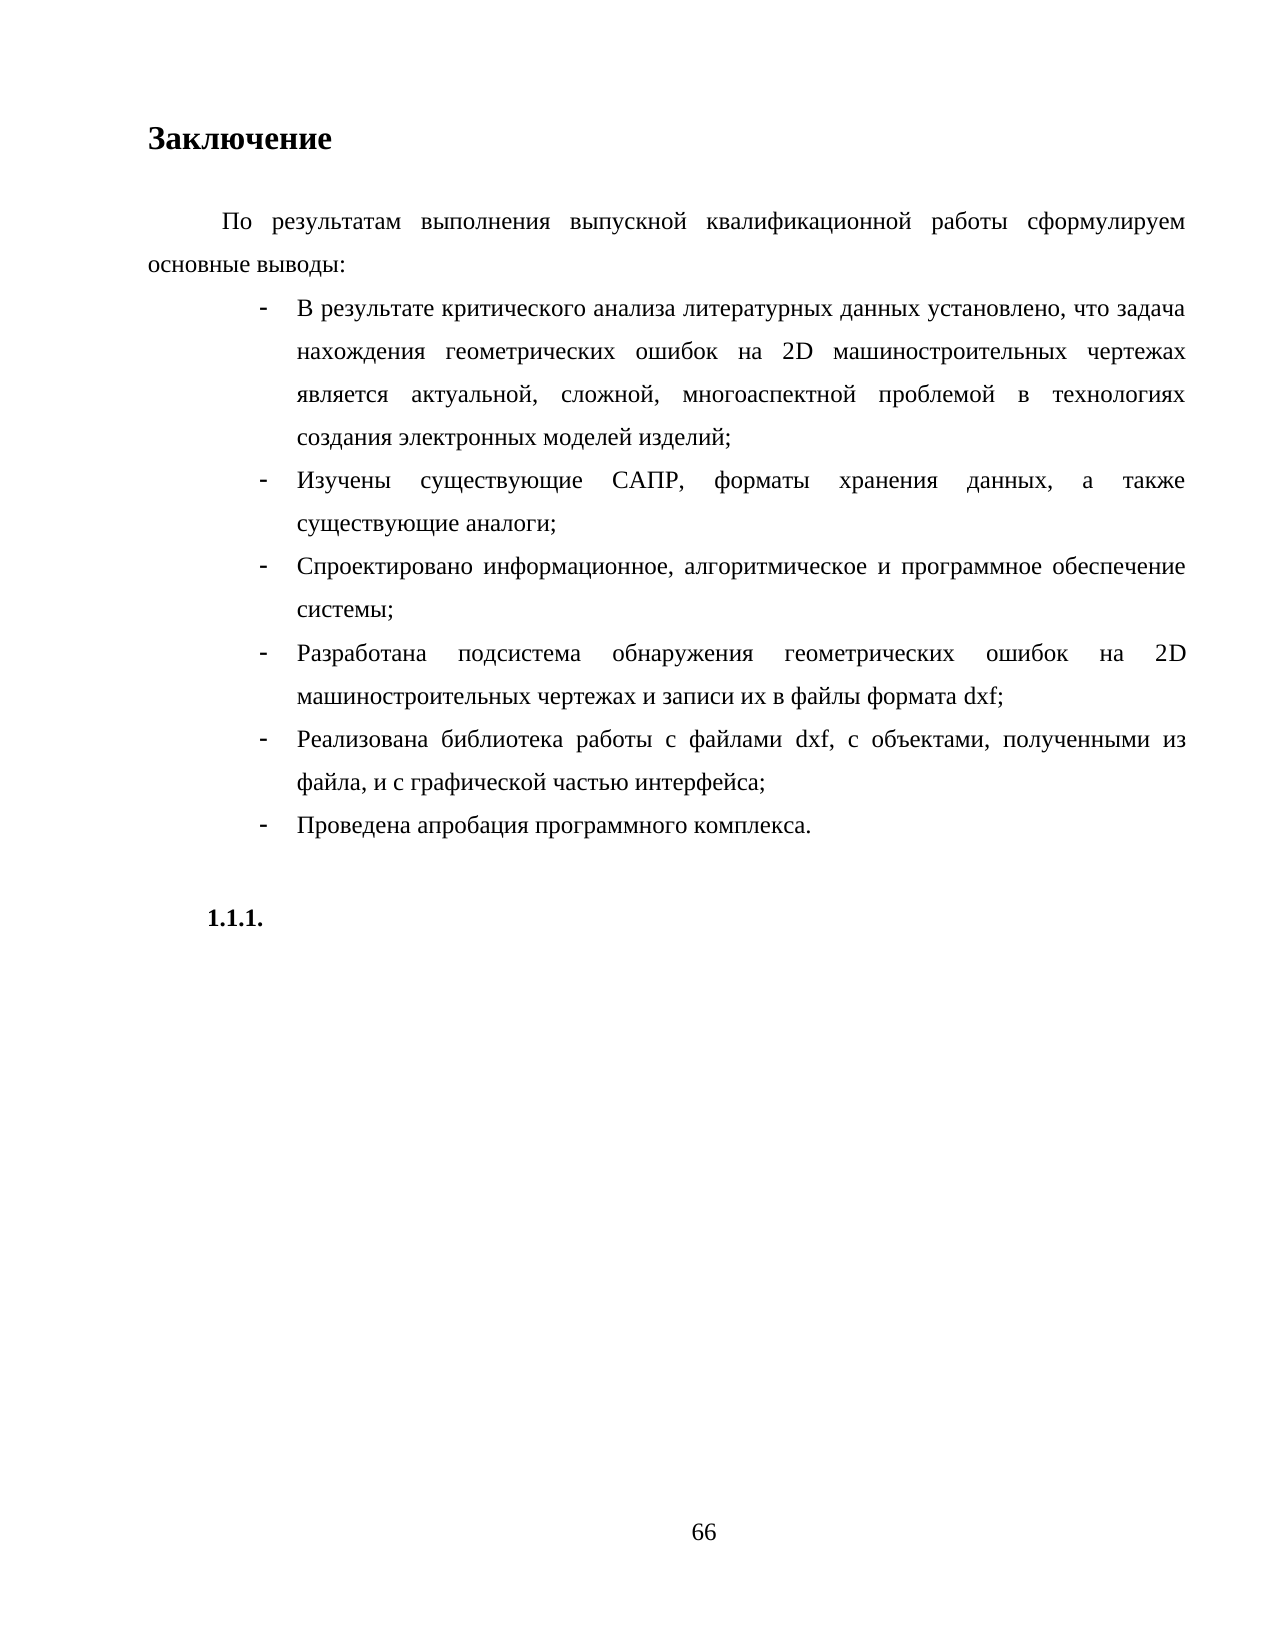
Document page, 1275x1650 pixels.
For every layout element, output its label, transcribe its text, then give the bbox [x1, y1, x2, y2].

list Изучены существующие САПР, форматы хранения данных, а также существующие аналоги; [259, 465, 1186, 537]
list Реализована библиотека работы с файлами dxf, с объектами, полученными из файла, и с графической частью интерфейса; [259, 724, 1186, 796]
list Заключение [148, 118, 1186, 156]
list Проведена апробация программного комплекса. [259, 810, 1186, 839]
list В результате критического анализа литературных данных установлено, что задача нахождения геометрических ошибок на 2D машиностроительных чертежах является актуальной, сложной, многоаспектной проблемой в технологиях создания электронных моделей изделий; [259, 293, 1186, 451]
list Спроектировано информационное, алгоритмическое и программное обеспечение системы; [259, 551, 1186, 623]
list Разработана подсистема обнаружения геометрических ошибок на 2D машиностроительных чертежах и записи их в файлы формата dxf; [259, 638, 1186, 709]
text По результатам выполнения выпускной квалификационной работы сформулируем основные выводы: [148, 206, 1186, 278]
